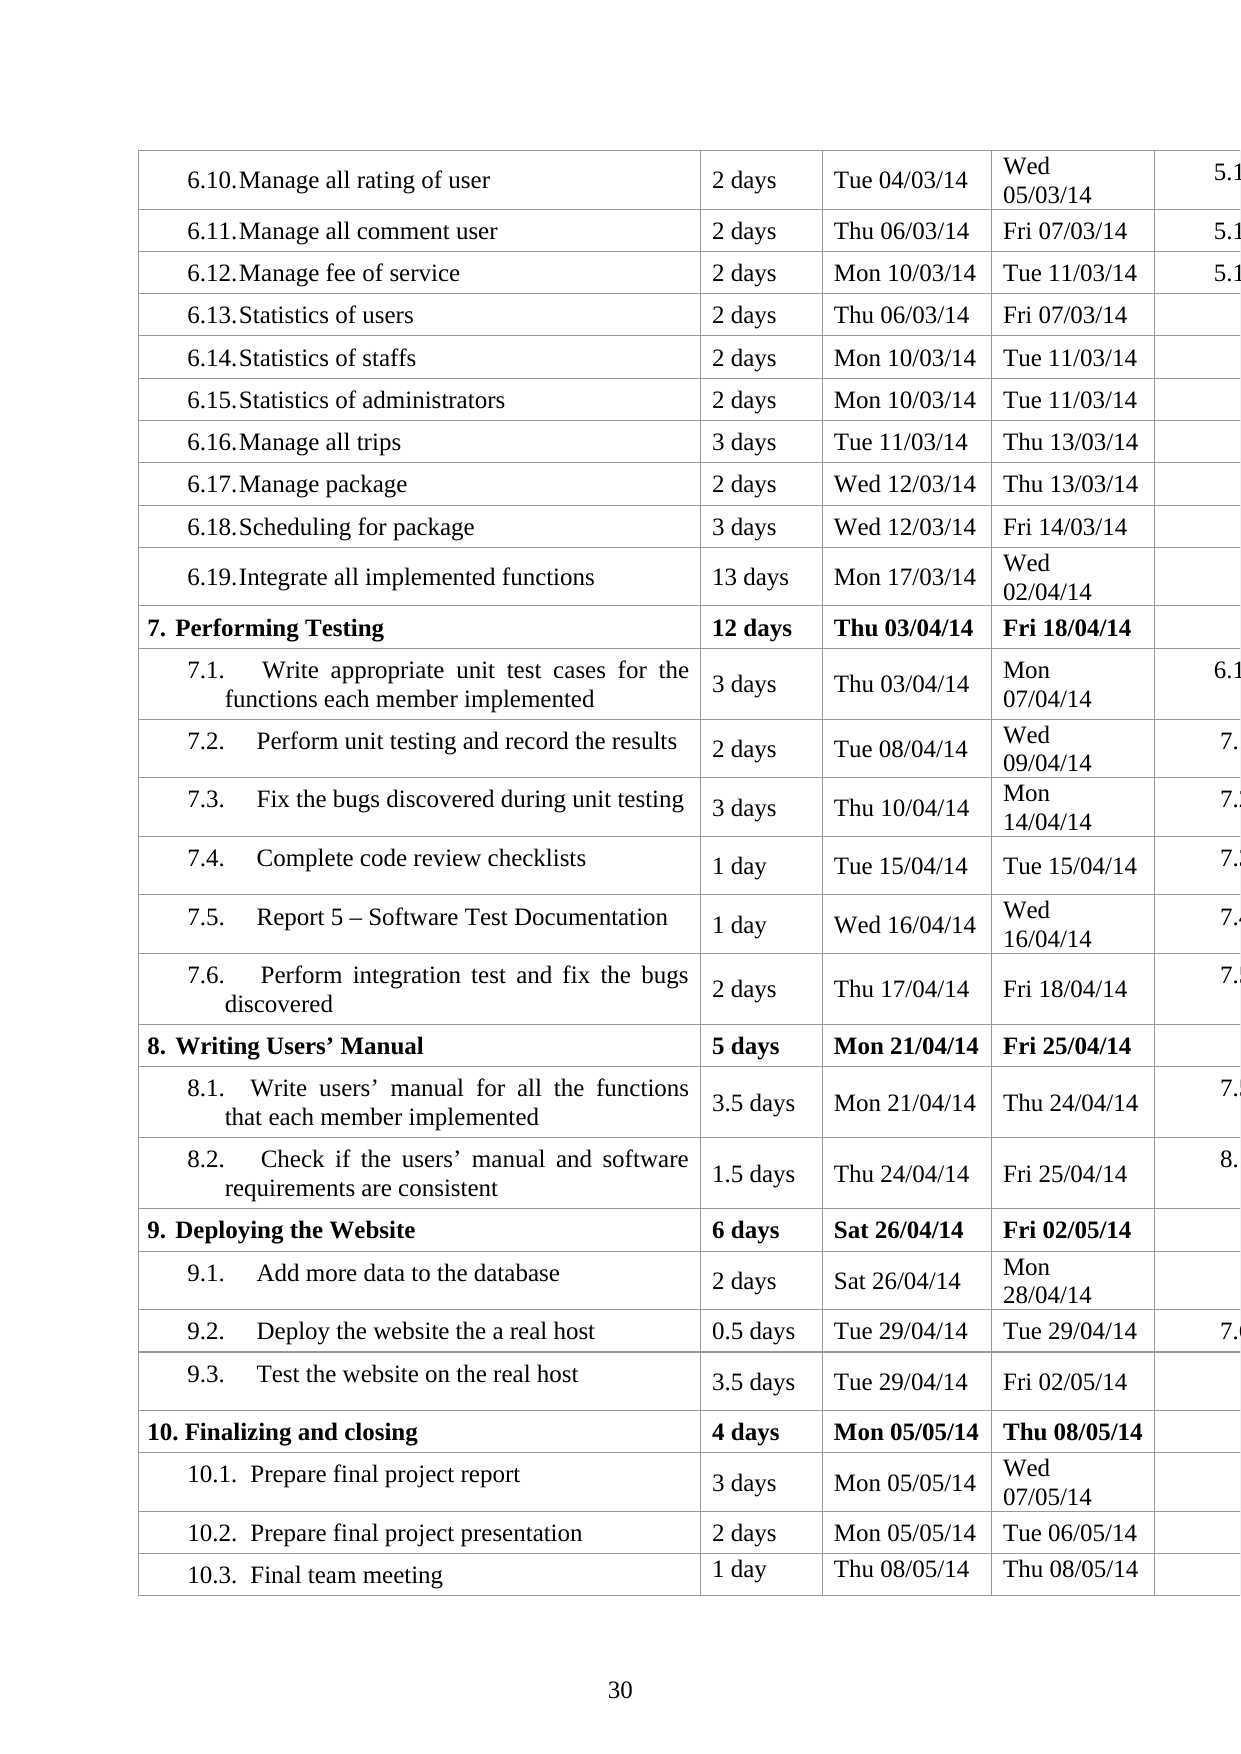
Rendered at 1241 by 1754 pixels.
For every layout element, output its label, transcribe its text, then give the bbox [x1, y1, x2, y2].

table_cell 2 days [701, 151, 822, 208]
table_cell Mon 21/04/14 [823, 1067, 991, 1137]
table_cell Deploy the website the a real host [139, 1310, 700, 1351]
table_cell Tue 15/04/14 [992, 837, 1154, 894]
table_cell Tue 15/04/14 [823, 837, 991, 894]
table_cell 3 days [701, 778, 822, 836]
table_cell [1155, 1512, 1240, 1553]
table_cell Thu 24/04/14 [823, 1138, 991, 1208]
table_cell [1155, 548, 1240, 605]
table_cell 3.5 days [701, 1353, 822, 1410]
table_cell Wed 16/04/14 [823, 895, 991, 953]
table_cell Mon 05/05/14 [823, 1411, 991, 1452]
table_cell Tue 29/04/14 [992, 1310, 1154, 1351]
table_cell Mon 28/04/14 [992, 1252, 1154, 1309]
table_cell 7.2 [1155, 778, 1240, 836]
table_cell Mon 05/05/14 [823, 1453, 991, 1511]
table_cell 7.1 [1155, 720, 1240, 777]
table_cell 2 days [701, 210, 822, 251]
table_cell 12 days [701, 606, 822, 648]
table_cell 2 days [701, 1512, 822, 1553]
table_cell Tue 29/04/14 [823, 1310, 991, 1351]
table_cell 2 days [701, 720, 822, 777]
table_cell 2 days [701, 252, 822, 293]
table_cell [1155, 1353, 1240, 1410]
table_cell Fri 14/03/14 [992, 506, 1154, 547]
table_cell Thu 06/03/14 [823, 210, 991, 251]
table_cell Prepare final project presentation [139, 1512, 700, 1553]
table_cell Manage fee of service [139, 252, 700, 293]
table_cell Wed 12/03/14 [823, 506, 991, 547]
table_cell Manage all comment user [139, 210, 700, 251]
table_cell [1155, 294, 1240, 335]
table_cell Tue 11/03/14 [992, 379, 1154, 420]
table_cell Writing Users’ Manual [139, 1025, 700, 1066]
table_cell [1155, 606, 1240, 648]
table_cell Statistics of users [139, 294, 700, 335]
table_cell Thu 08/05/14 [992, 1554, 1154, 1595]
table_cell 2 days [701, 336, 822, 378]
table_cell Sat 26/04/14 [823, 1252, 991, 1309]
table_cell 3 days [701, 1453, 822, 1511]
table_cell Thu 08/05/14 [823, 1554, 991, 1595]
table_cell 7.5 [1155, 1067, 1240, 1137]
table_cell [1155, 1252, 1240, 1309]
table_cell Report 5 – Software Test Documentation [139, 895, 700, 953]
table_cell 2 days [701, 1252, 822, 1309]
table_cell [1155, 421, 1240, 462]
table_cell Thu 24/04/14 [992, 1067, 1154, 1137]
table_cell Write appropriate unit test cases for the functions each member implemented [139, 649, 700, 719]
table_cell Mon 10/03/14 [823, 252, 991, 293]
table_cell Check if the users’ manual and software requirements are consistent [139, 1138, 700, 1208]
table_cell 1 day [701, 837, 822, 894]
table_cell Tue 06/05/14 [992, 1512, 1154, 1553]
table_cell Sat 26/04/14 [823, 1209, 991, 1251]
table_cell Prepare final project report [139, 1453, 700, 1511]
table_cell Test the website on the real host [139, 1353, 700, 1410]
table_cell Manage all trips [139, 421, 700, 462]
table_cell Fri 02/05/14 [992, 1353, 1154, 1410]
table_cell Write users’ manual for all the functions that each member implemented [139, 1067, 700, 1137]
table_cell Thu 13/03/14 [992, 463, 1154, 504]
table_cell Final team meeting [139, 1554, 700, 1595]
table_cell [1155, 1554, 1240, 1595]
table_cell 5.10 [1155, 252, 1240, 293]
table_cell Mon 07/04/14 [992, 649, 1154, 719]
table_cell 6 days [701, 1209, 822, 1251]
table_cell Mon 10/03/14 [823, 336, 991, 378]
table_cell Manage package [139, 463, 700, 504]
table_cell 8.1 [1155, 1138, 1240, 1208]
table_cell 3 days [701, 649, 822, 719]
table_cell Tue 11/03/14 [992, 336, 1154, 378]
table_cell [1155, 506, 1240, 547]
table_cell Perform integration test and fix the bugs discovered [139, 954, 700, 1024]
table_cell [1155, 1209, 1240, 1251]
table_cell Fix the bugs discovered during unit testing [139, 778, 700, 836]
table_cell 2 days [701, 294, 822, 335]
table_cell 3 days [701, 506, 822, 547]
table_cell 7.4 [1155, 895, 1240, 953]
table_cell 5.10 [1155, 210, 1240, 251]
table_cell Thu 08/05/14 [992, 1411, 1154, 1452]
table_cell Performing Testing [139, 606, 700, 648]
table_cell Tue 29/04/14 [823, 1353, 991, 1410]
table_cell Thu 03/04/14 [823, 606, 991, 648]
table_cell Fri 07/03/14 [992, 294, 1154, 335]
table_cell Wed 16/04/14 [992, 895, 1154, 953]
table_cell [1155, 1025, 1240, 1066]
table_cell Fri 07/03/14 [992, 210, 1154, 251]
table_cell Fri 18/04/14 [992, 606, 1154, 648]
table_cell 1 day [701, 1554, 822, 1595]
table_cell 2 days [701, 463, 822, 504]
table_cell 7.5 [1155, 954, 1240, 1024]
table_cell Integrate all implemented functions [139, 548, 700, 605]
table_cell [1155, 1453, 1240, 1511]
table_cell Deploying the Website [139, 1209, 700, 1251]
table_cell Wed 05/03/14 [992, 151, 1154, 208]
table_cell [1155, 1411, 1240, 1452]
table_cell 5.11 [1155, 151, 1240, 208]
table_cell 1.5 days [701, 1138, 822, 1208]
table_cell Tue 11/03/14 [992, 252, 1154, 293]
table_cell Fri 25/04/14 [992, 1138, 1154, 1208]
table_cell Mon 05/05/14 [823, 1512, 991, 1553]
table_cell 7.6 [1155, 1310, 1240, 1351]
table_cell 2 days [701, 954, 822, 1024]
table_cell [1155, 379, 1240, 420]
table_cell Mon 14/04/14 [992, 778, 1154, 836]
table_cell Fri 18/04/14 [992, 954, 1154, 1024]
table_cell 2 days [701, 379, 822, 420]
table_cell 4 days [701, 1411, 822, 1452]
table_cell 1 day [701, 895, 822, 953]
table_cell Tue 11/03/14 [823, 421, 991, 462]
table_cell [1155, 463, 1240, 504]
table_cell Thu 03/04/14 [823, 649, 991, 719]
table_cell Fri 25/04/14 [992, 1025, 1154, 1066]
table_cell Tue 08/04/14 [823, 720, 991, 777]
table_cell 13 days [701, 548, 822, 605]
table_cell [1155, 336, 1240, 378]
table_cell Scheduling for package [139, 506, 700, 547]
table_cell Tue 04/03/14 [823, 151, 991, 208]
table_cell 3 days [701, 421, 822, 462]
table_cell Mon 17/03/14 [823, 548, 991, 605]
table_cell Finalizing and closing [139, 1411, 700, 1452]
table_cell Thu 17/04/14 [823, 954, 991, 1024]
table_cell Manage all rating of user [139, 151, 700, 208]
table_cell Mon 21/04/14 [823, 1025, 991, 1066]
table_cell Wed 12/03/14 [823, 463, 991, 504]
table_cell Fri 02/05/14 [992, 1209, 1154, 1251]
table_cell Thu 13/03/14 [992, 421, 1154, 462]
table_cell Wed 07/05/14 [992, 1453, 1154, 1511]
table_cell Statistics of administrators [139, 379, 700, 420]
table_cell Add more data to the database [139, 1252, 700, 1309]
table_cell Thu 06/03/14 [823, 294, 991, 335]
table_cell 7.3 [1155, 837, 1240, 894]
table_cell Complete code review checklists [139, 837, 700, 894]
table_cell Mon 10/03/14 [823, 379, 991, 420]
table_cell 0.5 days [701, 1310, 822, 1351]
table_cell 3.5 days [701, 1067, 822, 1137]
table_cell 6.14 [1155, 649, 1240, 719]
table_cell Wed 09/04/14 [992, 720, 1154, 777]
table_cell Perform unit testing and record the results [139, 720, 700, 777]
table_cell 5 days [701, 1025, 822, 1066]
table_cell Statistics of staffs [139, 336, 700, 378]
table_cell Wed 02/04/14 [992, 548, 1154, 605]
table_cell Thu 10/04/14 [823, 778, 991, 836]
